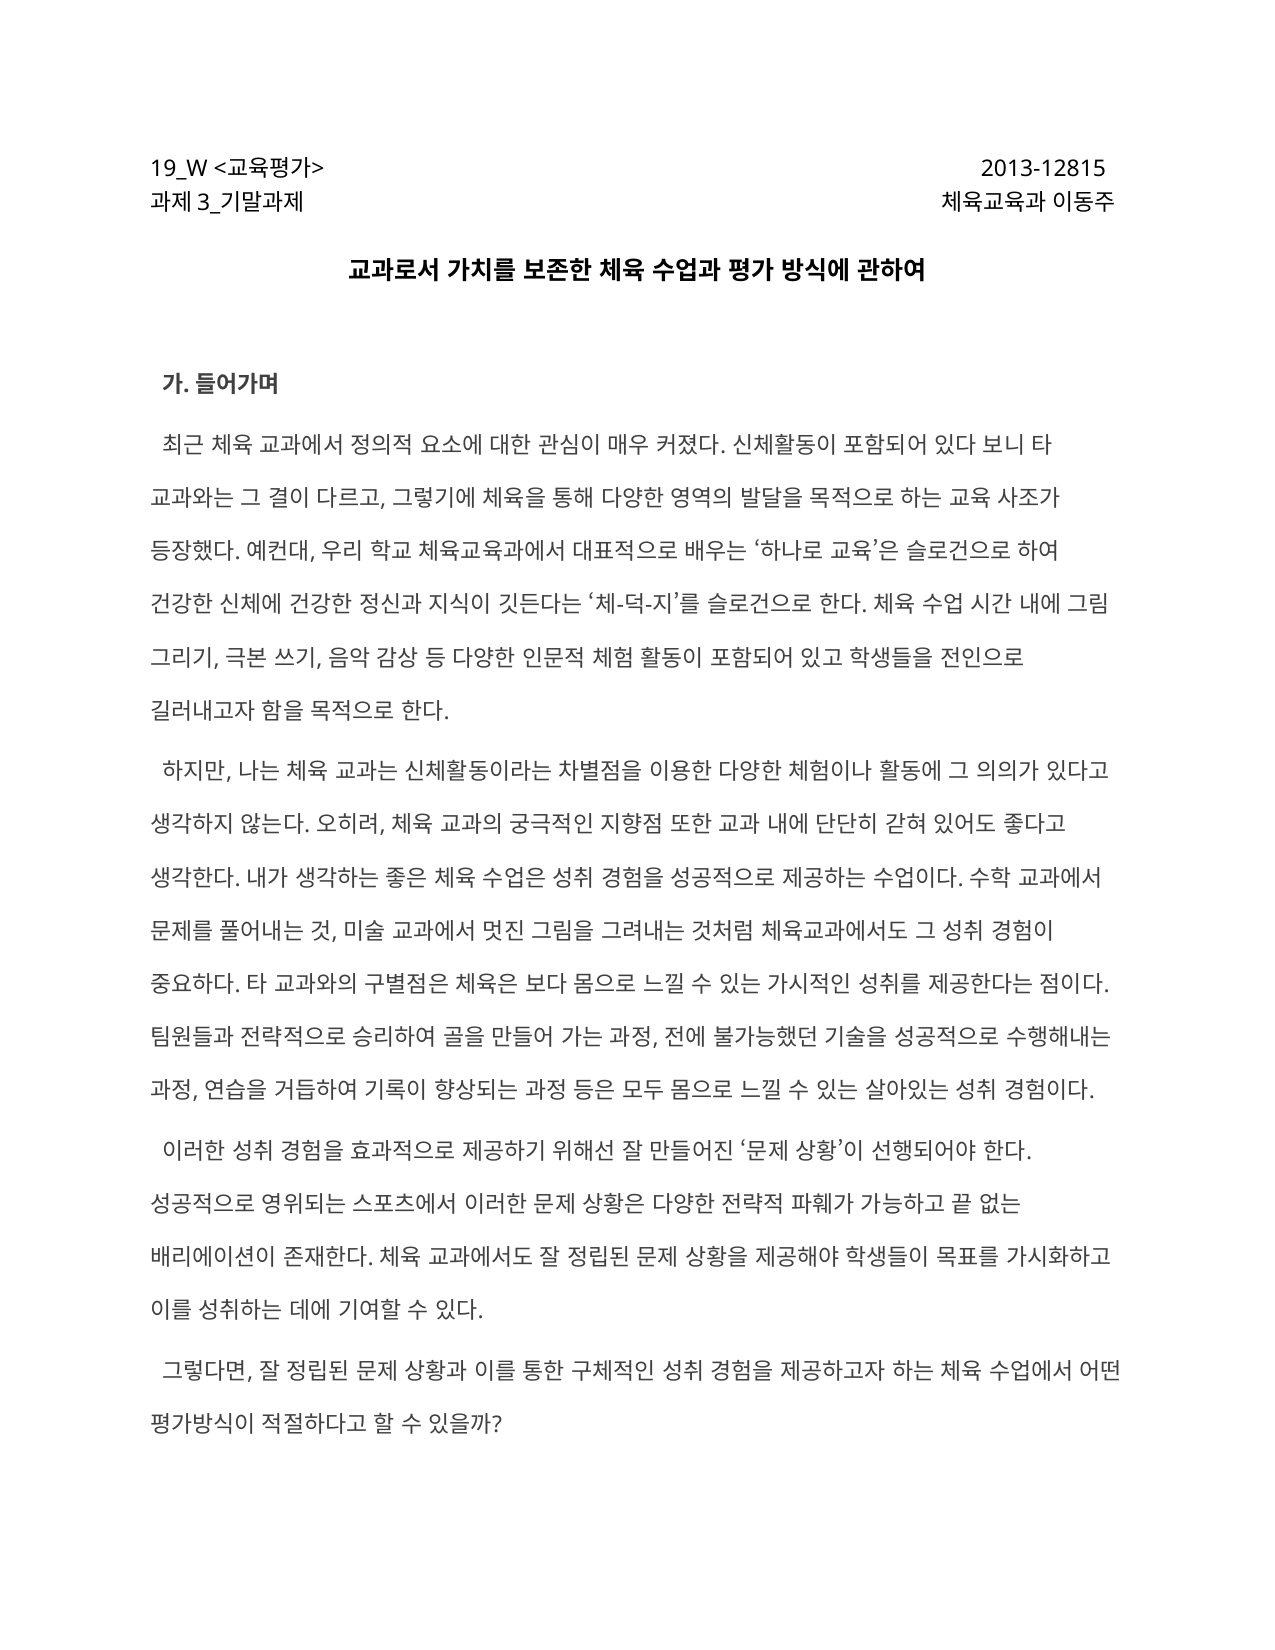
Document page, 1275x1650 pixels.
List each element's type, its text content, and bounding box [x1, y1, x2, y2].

text 최근 체육 교과에서 정의적 요소에 대한 관심이 매우 커졌다. 신체활동이 포함되어 있다 보니 타 교과와는 그 결이 다르고, 그렇기에 체육을 통해 다양한 영역의 발달을 목적으로 하는 교육 사조가 등장했다. 예컨대, 우리 학교 체육교육과에서 대표적으로 배우는 ‘하나로 교육’은 슬로건으로 하여 건강한 신체에 건강한 정신과 지식이 깃든다는 ‘체-덕-지’를 슬로건으로 한다. 체육 수업 시간 내에 그림 그리기, 극본 쓰기, 음악 감상 등 다양한 인문적 체험 활동이 포함되어 있고 학생들을 전인으로 길러내고자 함을 목적으로 한다. [150, 427, 1125, 726]
text 그렇다면, 잘 정립된 문제 상황과 이를 통한 구체적인 성취 경험을 제공하고자 하는 체육 수업에서 어떤 평가방식이 적절하다고 할 수 있을까? [150, 1353, 1125, 1439]
text 가. 들어가며 [150, 366, 1125, 399]
text 19_W <교육평가> 2013-12815 [150, 150, 1125, 183]
text 과제3_기말과제 체육교육과 이동주 [150, 183, 1125, 217]
text 교과로서 가치를 보존한 체육 수업과 평가 방식에 관하여 [150, 251, 1125, 287]
text 이러한 성취 경험을 효과적으로 제공하기 위해선 잘 만들어진 ‘문제 상황’이 선행되어야 한다. 성공적으로 영위되는 스포츠에서 이러한 문제 상황은 다양한 전략적 파훼가 가능하고 끝 없는 배리에이션이 존재한다. 체육 교과에서도 잘 정립된 문제 상황을 제공해야 학생들이 목표를 가시화하고 이를 성취하는 데에 기여할 수 있다. [150, 1133, 1125, 1326]
text 하지만, 나는 체육 교과는 신체활동이라는 차별점을 이용한 다양한 체험이나 활동에 그 의의가 있다고 생각하지 않는다. 오히려, 체육 교과의 궁극적인 지향점 또한 교과 내에 단단히 갇혀 있어도 좋다고 생각한다. 내가 생각하는 좋은 체육 수업은 성취 경험을 성공적으로 제공하는 수업이다. 수학 교과에서 문제를 풀어내는 것, 미술 교과에서 멋진 그림을 그려내는 것처럼 체육교과에서도 그 성취 경험이 중요하다. 타 교과와의 구별점은 체육은 보다 몸으로 느낄 수 있는 가시적인 성취를 제공한다는 점이다. 팀원들과 전략적으로 승리하여 골을 만들어 가는 과정, 전에 불가능했던 기술을 성공적으로 수행해내는 과정, 연습을 거듭하여 기록이 향상되는 과정 등은 모두 몸으로 느낄 수 있는 살아있는 성취 경험이다. [150, 753, 1125, 1106]
